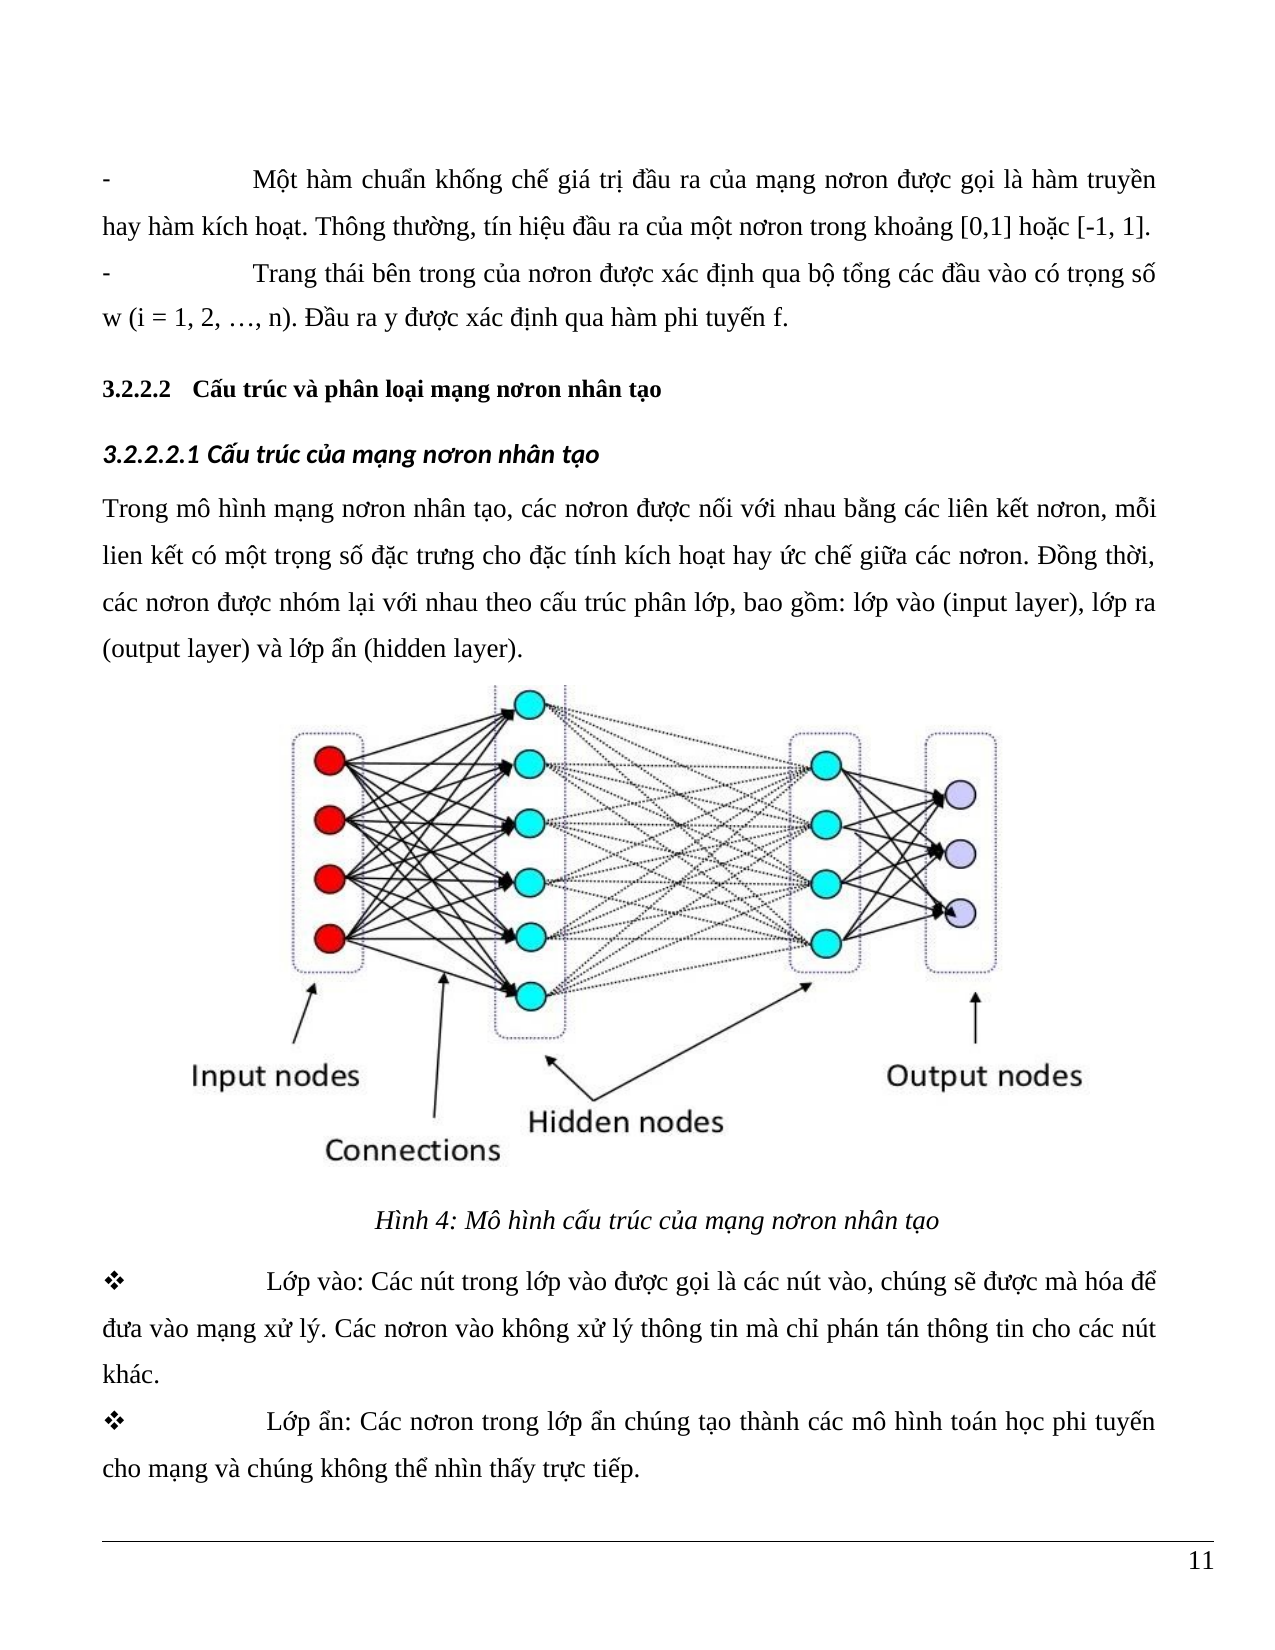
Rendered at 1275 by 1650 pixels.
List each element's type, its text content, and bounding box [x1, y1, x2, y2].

text Trong mô hình mạng nơron nhân tạo, các nơron được nối với nhau bằng các liên kết nơron, mỗi lien kết có một trọng số đặc trưng cho đặc tính kích hoạt hay ức chế giữa các nơron. Đồng thời, các nơron được nhóm lại với nhau theo cấu trúc phân lớp, bao gồm: lớp vào (input layer), lớp ra (output layer) và lớp ẩn (hidden layer). [102, 496, 1157, 668]
list Trang thái bên trong của nơron được xác định qua bộ tổng các đầu vào có trọng số w (i = 1, 2, …, n). Đầu ra y được xác định qua hàm phi tuyến f. [102, 256, 1157, 333]
list Lớp ẩn: Các nơron trong lớp ẩn chúng tạo thành các mô hình toán học phi tuyến cho mạng và chúng không thể nhìn thấy trực tiếp. [102, 1409, 1157, 1487]
list Một hàm chuẩn khống chế giá trị đầu ra của mạng nơron được gọi là hàm truyền hay hàm kích hoạt. Thông thường, tín hiệu đầu ra của một nơron trong khoảng [0,1] hoặc [-1, 1]. [102, 163, 1157, 241]
subtitle Cấu trúc của mạng nơron nhân tạo [102, 441, 1214, 474]
list Lớp vào: Các nút trong lớp vào được gọi là các nút vào, chúng sẽ được mà hóa để đưa vào mạng xử lý. Các nơron vào không xử lý thông tin mà chỉ phán tán thông tin cho các nút khác. [102, 1269, 1157, 1394]
subtitle Cấu trúc và phân loại mạng nơron nhân tạo [102, 374, 1214, 403]
picture [192, 689, 1090, 1171]
